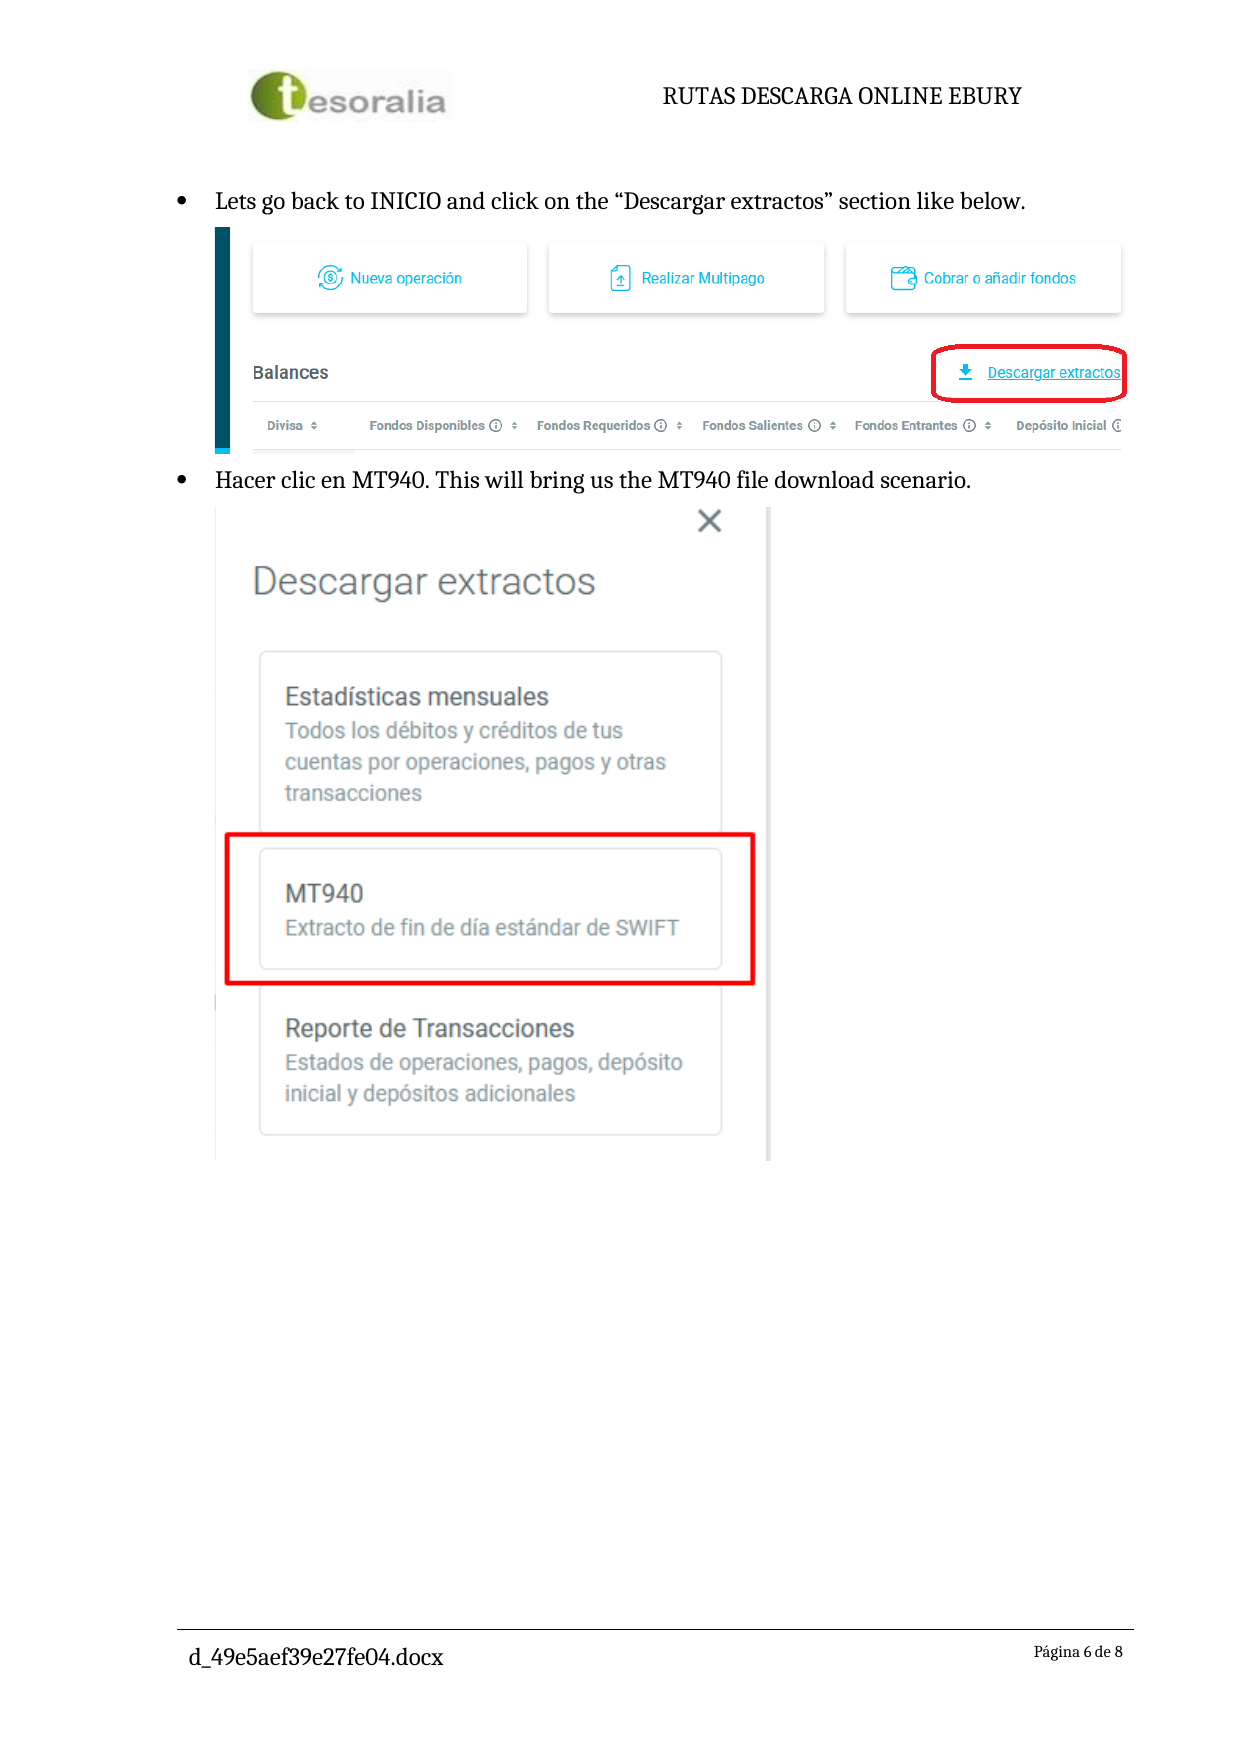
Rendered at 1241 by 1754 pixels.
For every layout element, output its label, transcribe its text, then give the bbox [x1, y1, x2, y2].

picture [231, 227, 1129, 454]
picture [248, 69, 453, 122]
list Hacer clic en MT940. This will bring us the MT940 file download scenario. [177, 466, 1093, 495]
list Lets go back to INICIO and click on the “Descargar extractos” section like below. [177, 187, 1093, 215]
picture [214, 507, 771, 1161]
